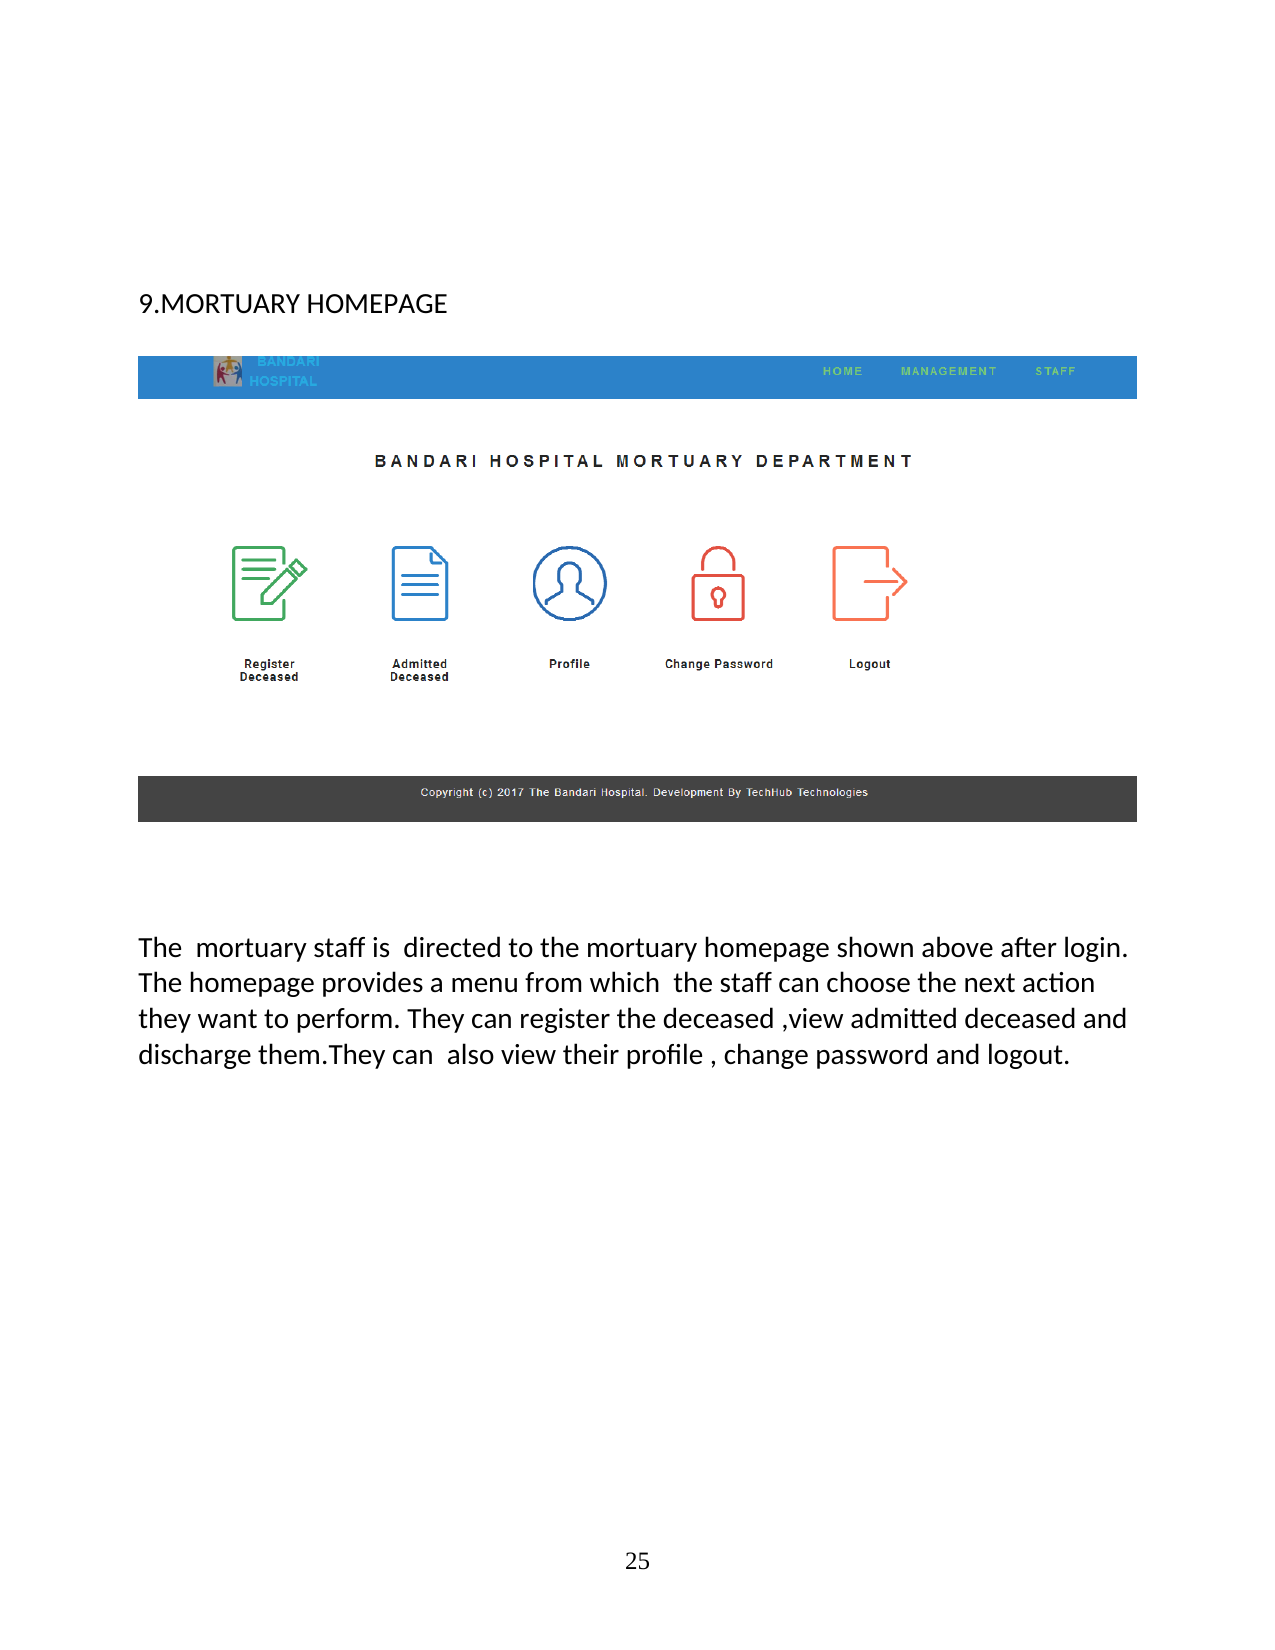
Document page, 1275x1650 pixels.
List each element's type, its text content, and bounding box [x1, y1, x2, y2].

text The mortuary staff is directed to the mortuary homepage shown above after login. The homepage provides a menu from which the staff can choose the next action they want to perform. They can register the deceased ,view admitted deceased and discharge them.They can also view their profile , change password and logout. [138, 929, 1137, 1071]
picture [138, 356, 1137, 822]
text 9.MORTUARY HOMEPAGE [138, 285, 1137, 321]
